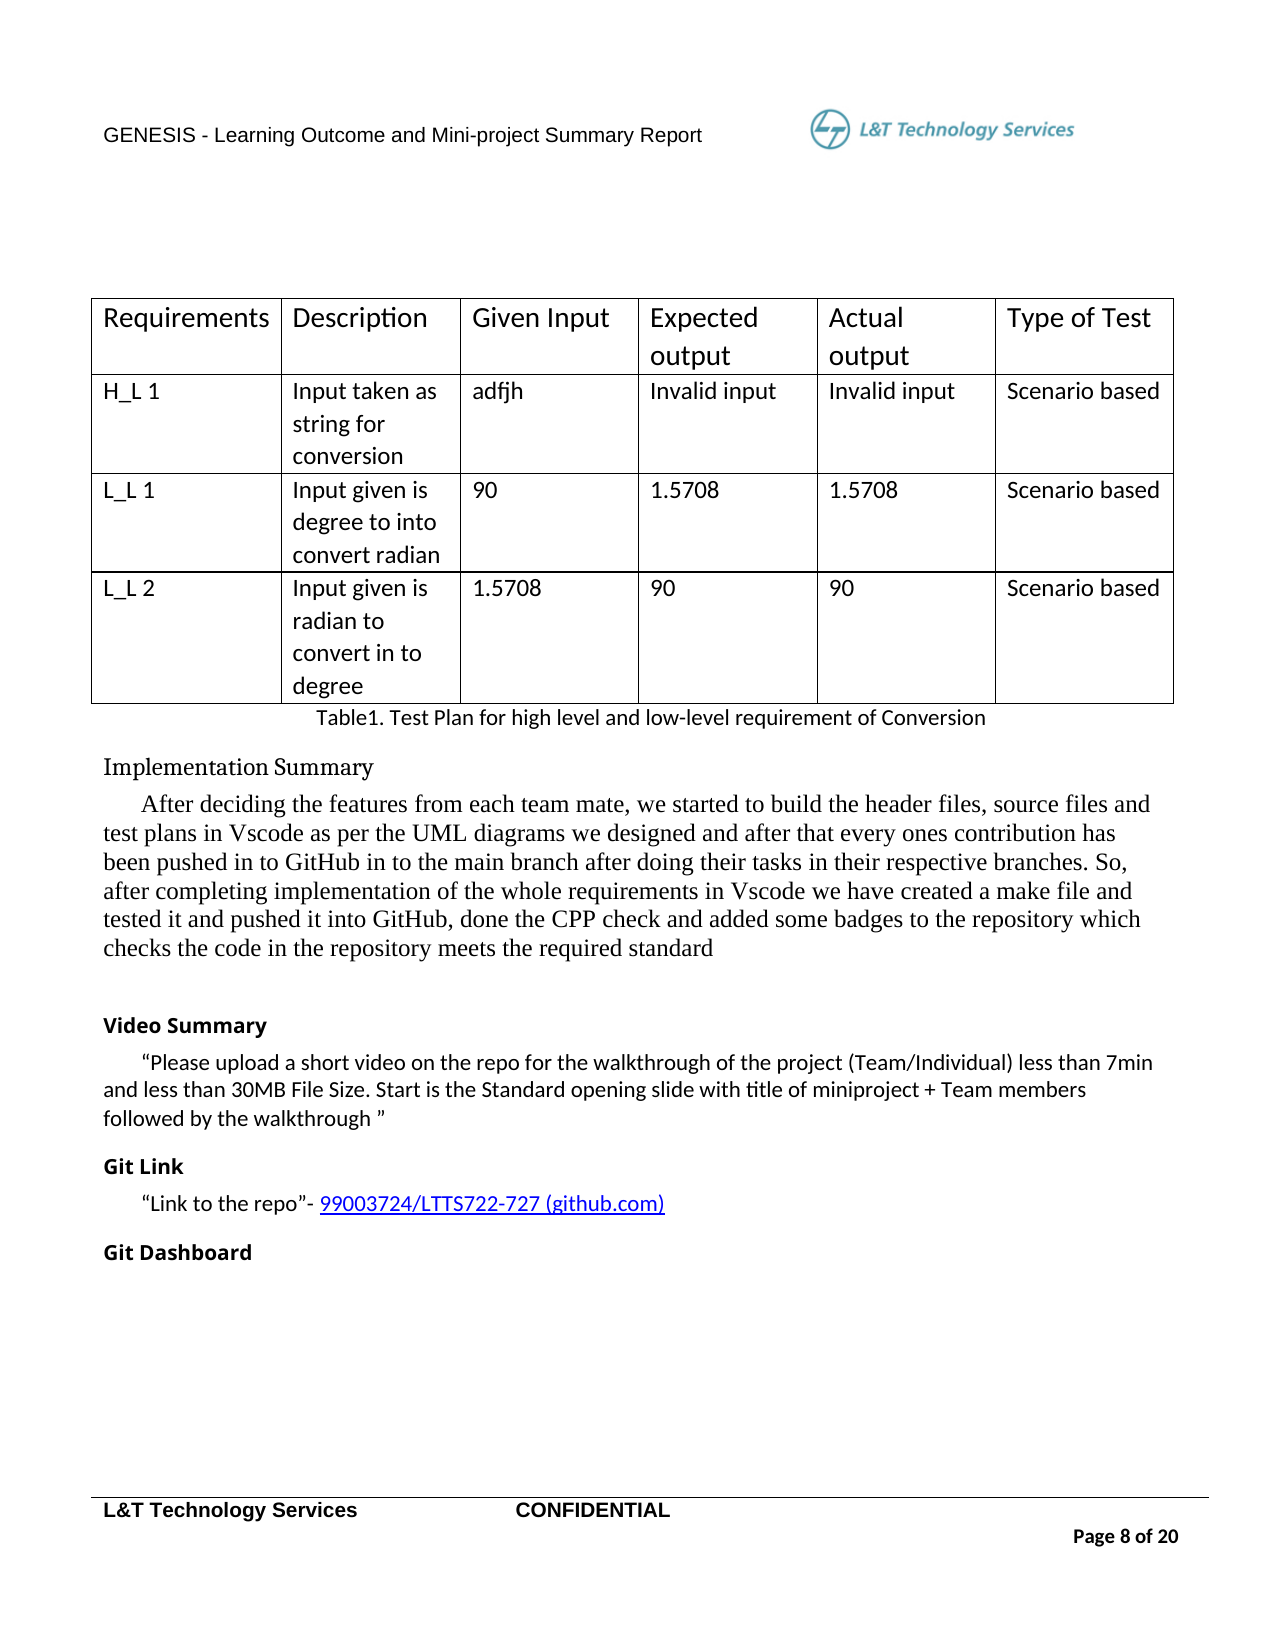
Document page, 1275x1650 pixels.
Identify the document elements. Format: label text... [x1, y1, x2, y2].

table_header Requirements [92, 299, 281, 374]
subtitle Implementation Summary [103, 752, 1162, 781]
subtitle Git Link [103, 1152, 1162, 1181]
table_header Actual output [818, 299, 995, 374]
table_header Type of Test [996, 299, 1173, 374]
table_cell 90 [818, 573, 995, 702]
table_cell 90 [461, 474, 638, 571]
text “Please upload a short video on the repo for the walkthrough of the project (Team/Individual) less than 7min and less than 30MB File Size. Start is the Standard opening slide with title of miniproject + Team members followed by the walkthrough ” [103, 1048, 1162, 1132]
table_cell Scenario based [996, 375, 1173, 473]
table_cell Invalid input [818, 375, 995, 473]
table_cell H_L 1 [92, 375, 281, 473]
table_header Expected output [639, 299, 817, 374]
table_cell Input given is degree to into convert radian [282, 474, 460, 571]
text “Link to the repo”- 99003724/LTTS722-727 (github.com) [103, 1189, 1162, 1217]
table_cell L_L 1 [92, 474, 281, 571]
table_cell Scenario based [996, 474, 1173, 571]
subtitle Video Summary [103, 1011, 1162, 1039]
table_cell 1.5708 [461, 573, 638, 702]
text After deciding the features from each team mate, we started to build the header files, source files and test plans in Vscode as per the UML diagrams we designed and after that every ones contribution has been pushed in to GitHub in to the main branch after doing their tasks in their respective branches. So, after completing implementation of the whole requirements in Vscode we have created a make file and tested it and pushed it into GitHub, done the CPP check and added some badges to the repository which checks the code in the repository meets the required standard [103, 789, 1162, 962]
table_cell Input given is radian to convert in to degree [282, 573, 460, 702]
table_header Given Input [461, 299, 638, 374]
table_cell Scenario based [996, 573, 1173, 702]
subtitle Git Dashboard [103, 1238, 1162, 1267]
table_cell Invalid input [639, 375, 817, 473]
table_cell L_L 2 [92, 573, 281, 702]
table_cell Input taken as string for conversion [282, 375, 460, 473]
table_header Description [282, 299, 460, 374]
text Table1. Test Plan for high level and low-level requirement of Conversion [103, 704, 1162, 732]
table_cell 90 [639, 573, 817, 702]
table_cell adfjh [461, 375, 638, 473]
table_cell 1.5708 [639, 474, 817, 571]
picture [808, 98, 1075, 162]
table_cell 1.5708 [818, 474, 995, 571]
